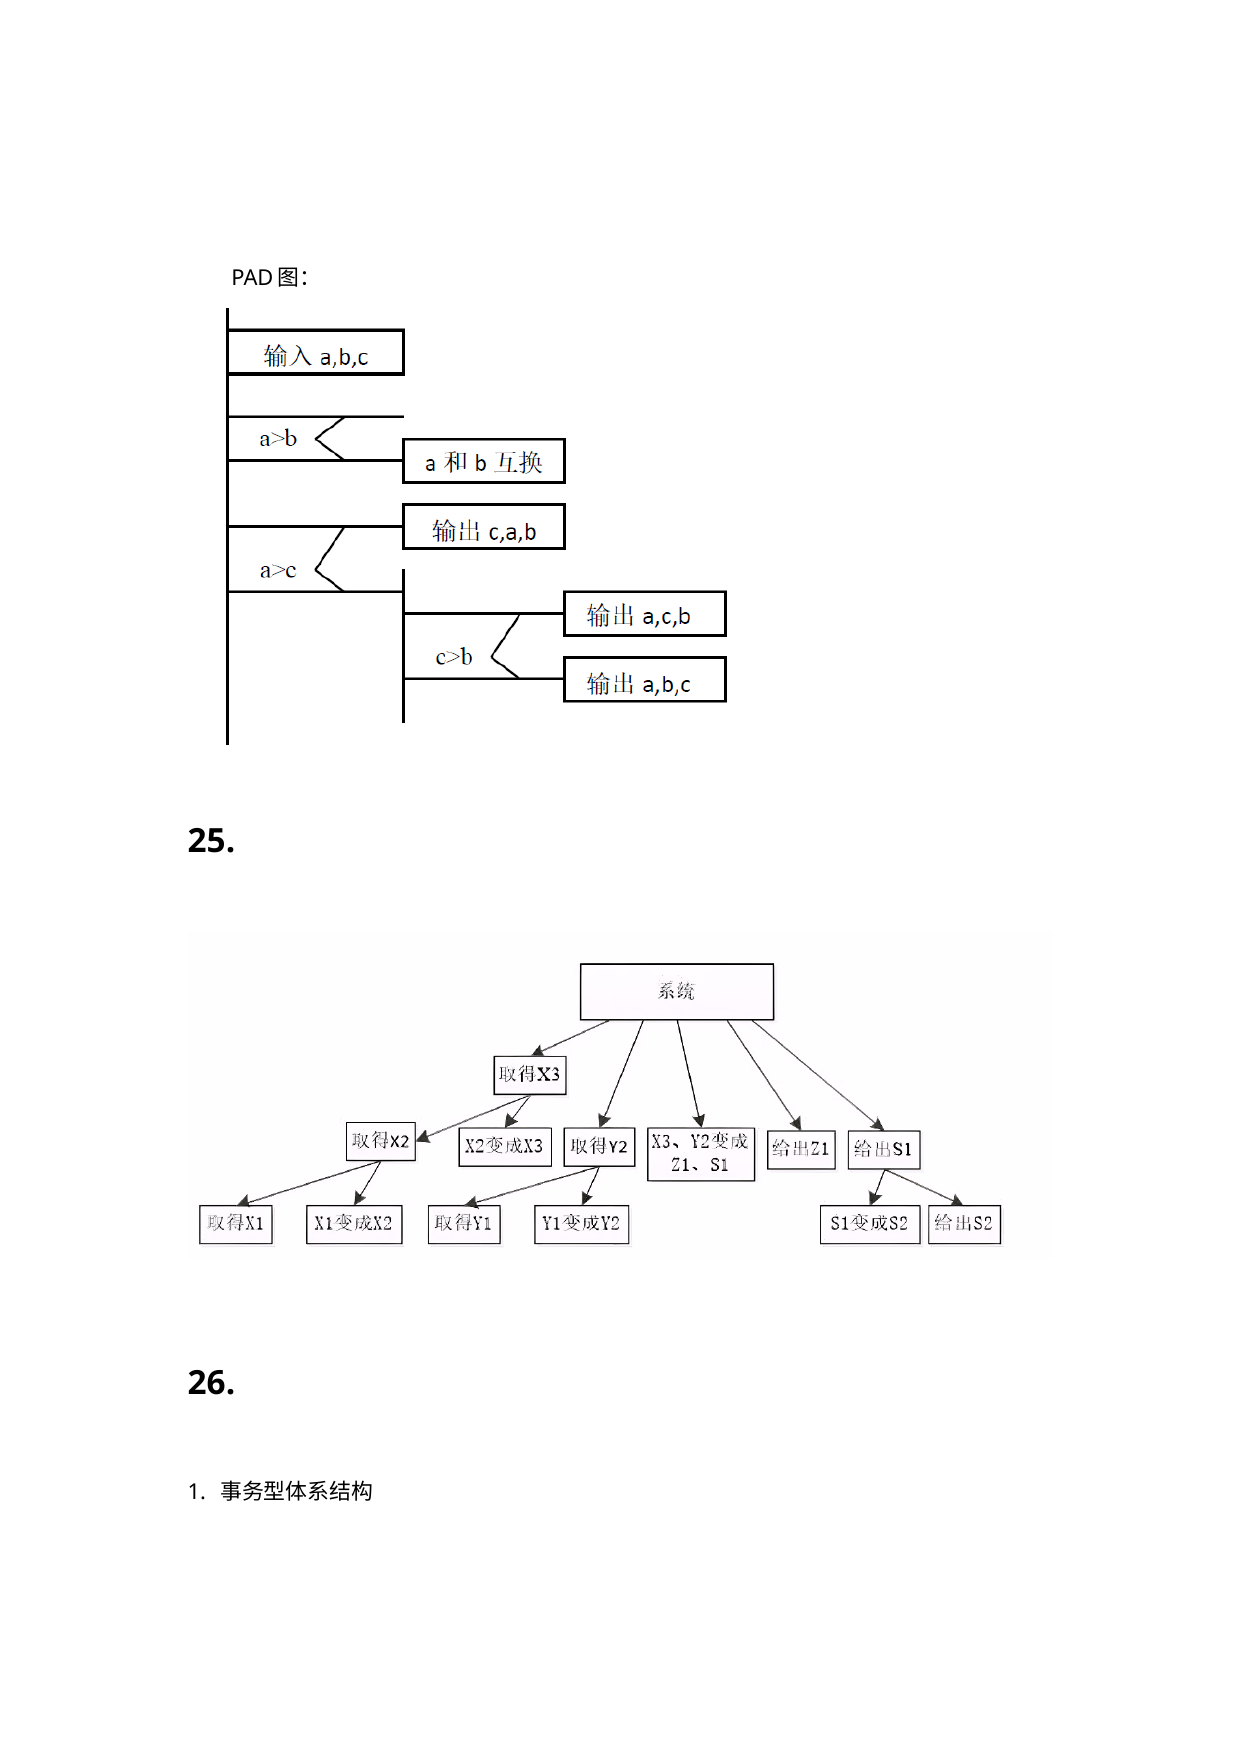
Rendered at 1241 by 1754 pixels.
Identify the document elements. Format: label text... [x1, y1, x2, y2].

subtitle 25. [187, 807, 1053, 872]
picture [187, 292, 837, 752]
subtitle 26. [187, 1349, 1053, 1414]
text PAD图： [187, 259, 1053, 292]
list 事务型体系结构 [187, 1474, 1053, 1507]
picture [187, 931, 1053, 1259]
